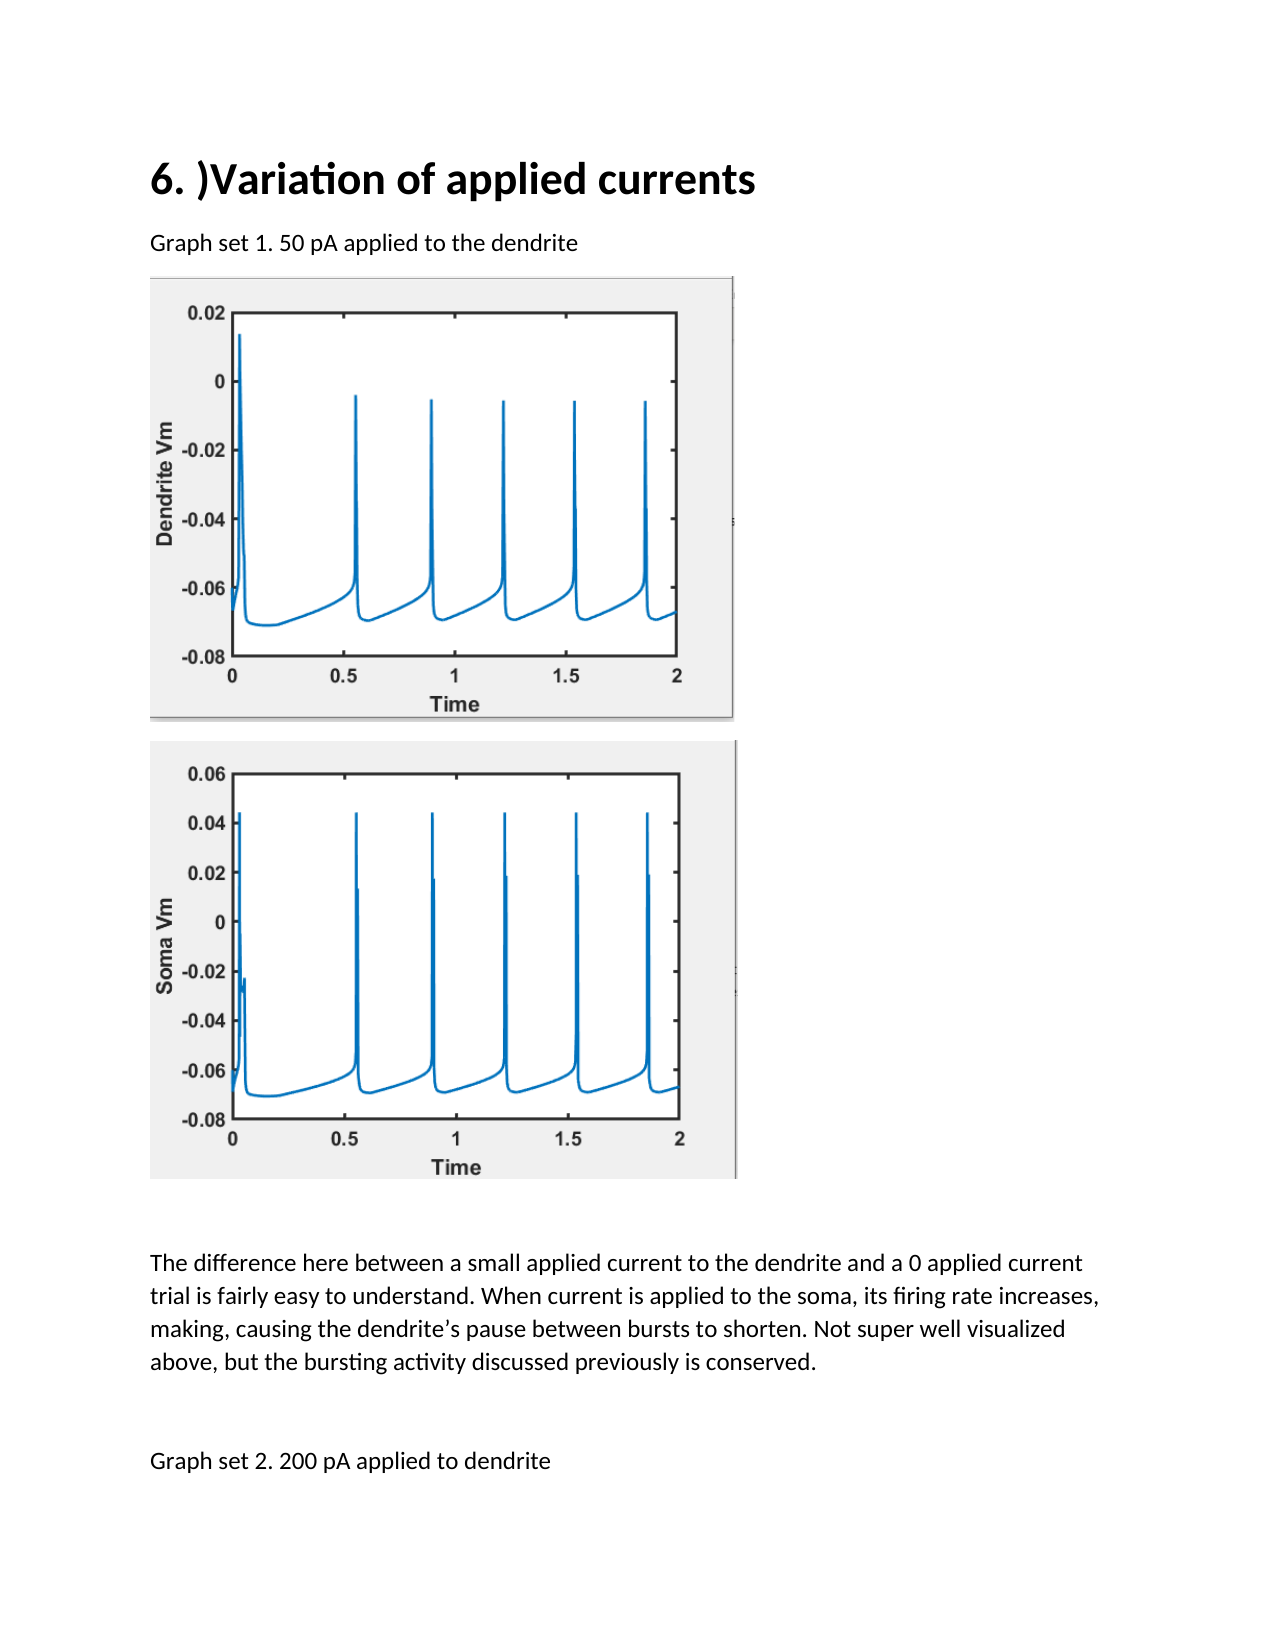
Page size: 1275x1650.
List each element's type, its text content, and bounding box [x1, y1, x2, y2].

picture [150, 276, 735, 722]
text 6. )Variation of applied currents [150, 150, 1125, 206]
text The difference here between a small applied current to the dendrite and a 0 applied current trial is fairly easy to understand. When current is applied to the soma, its firing rate increases, making, causing the dendrite’s pause between bursts to shorten. Not super well visualized above, but the bursting activity discussed previously is conserved. [150, 1247, 1125, 1377]
picture [150, 740, 738, 1179]
text Graph set 1. 50 pA applied to the dendrite [150, 227, 1125, 257]
text Graph set 2. 200 pA applied to dendrite [150, 1445, 1125, 1476]
